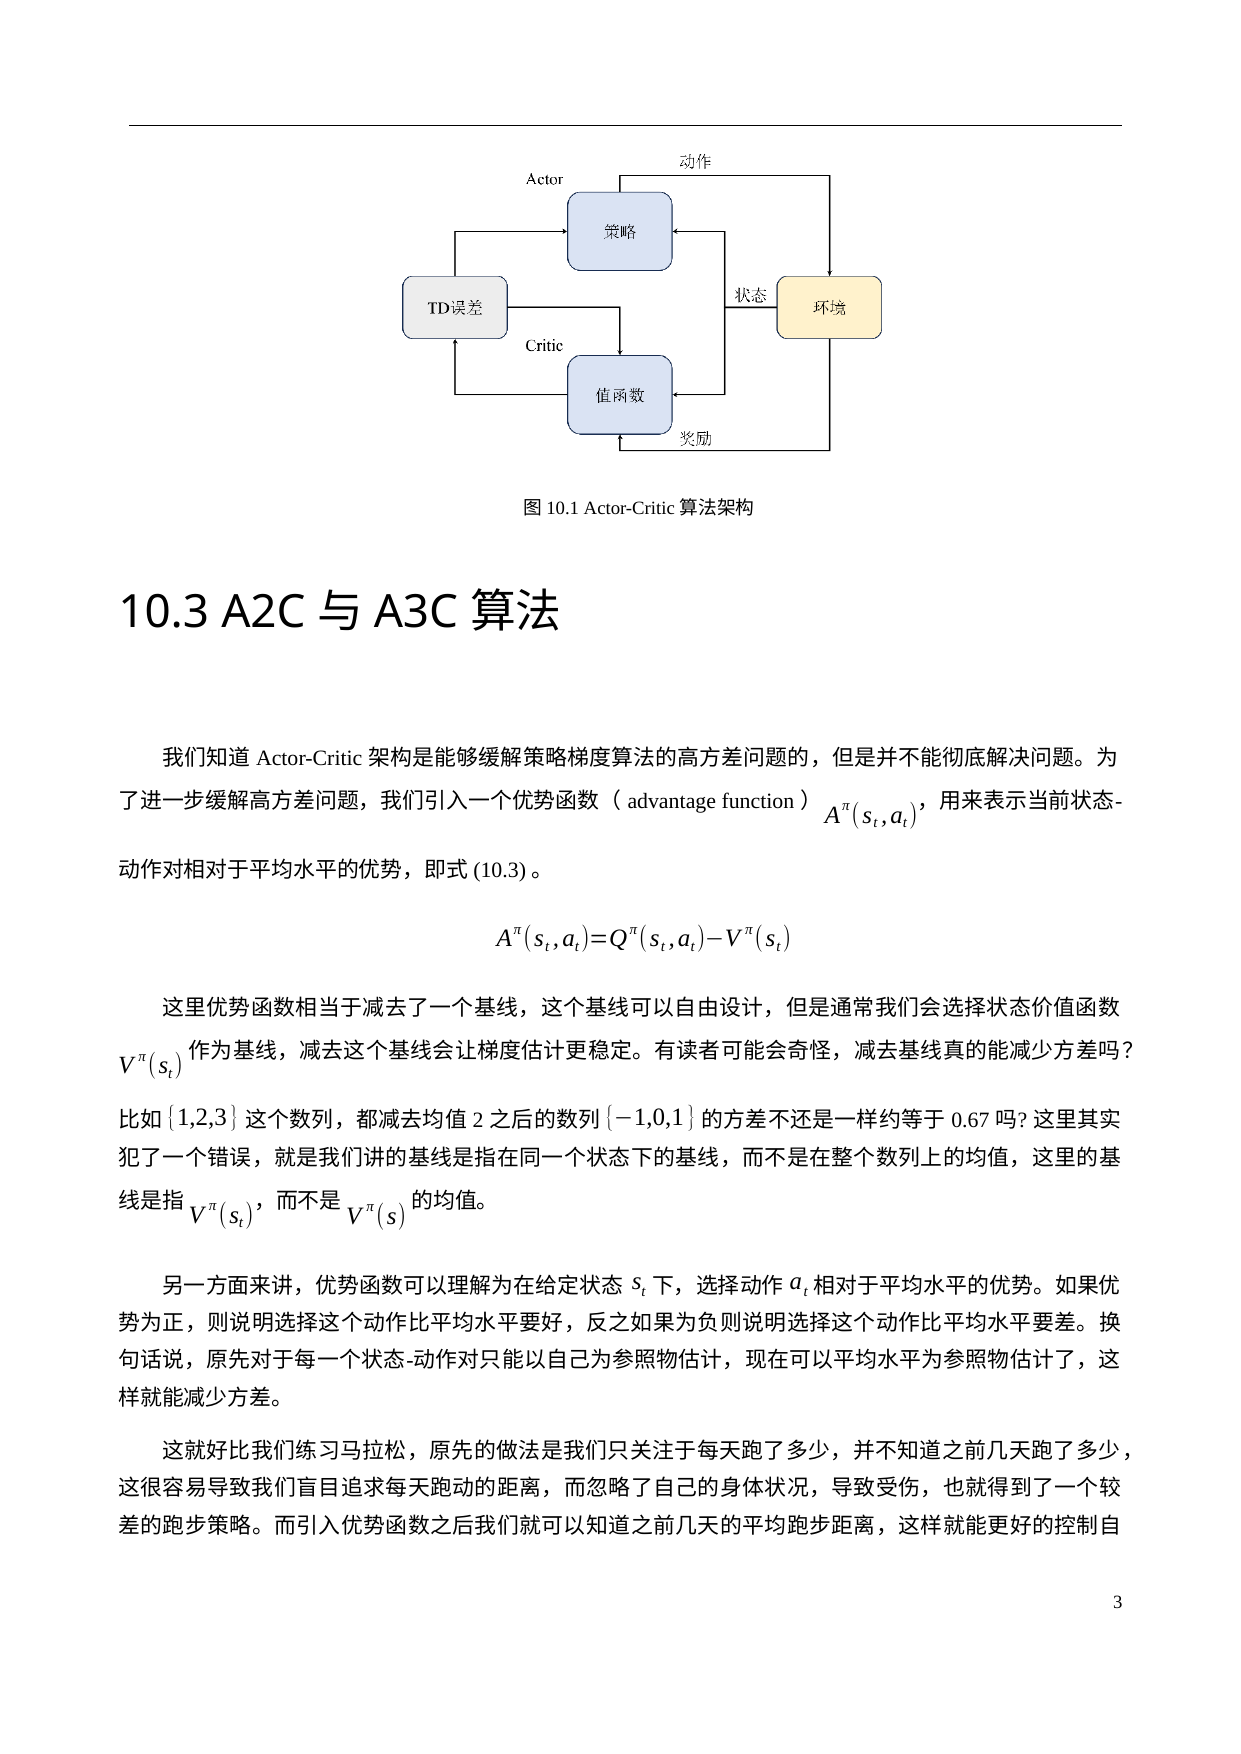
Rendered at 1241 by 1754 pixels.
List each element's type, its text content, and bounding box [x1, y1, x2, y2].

picture [402, 145, 882, 457]
text 我们知道 Actor-Critic 架构是能够缓解策略梯度算法的高方差问题的，但是并不能彻底解决问题。为了进一步缓解高方差问题，我们引入一个优势函数（ advantage function ），用来表示当前状态-动作对相对于平均水平的优势，即式 (10.3) 。 [118, 739, 1122, 884]
text 另一方面来讲，优势函数可以理解为在给定状态 下，选择动作 相对于平均水平的优势。如果优势为正，则说明选择这个动作比平均水平要好，反之如果为负则说明选择这个动作比平均水平要差。换句话说，原先对于每一个状态-动作对只能以自己为参照物估计，现在可以平均水平为参照物估计了，这样就能减少方差。 [118, 1267, 1122, 1412]
text 图10.1 Actor-Critic 算法架构 [118, 490, 1122, 523]
text 这里优势函数相当于减去了一个基线，这个基线可以自由设计，但是通常我们会选择状态价值函数 作为基线，减去这个基线会让梯度估计更稳定。有读者可能会奇怪，减去基线真的能减少方差吗？比如 这个数列，都减去均值 2 之后的数列 的方差不还是一样约等于 0.67 吗? 这里其实犯了一个错误，就是我们讲的基线是指在同一个状态下的基线，而不是在整个数列上的均值，这里的基线是指 ，而不是 的均值。 [118, 990, 1122, 1246]
subtitle 10.3 A2C 与 A3C 算法 [118, 559, 1122, 657]
